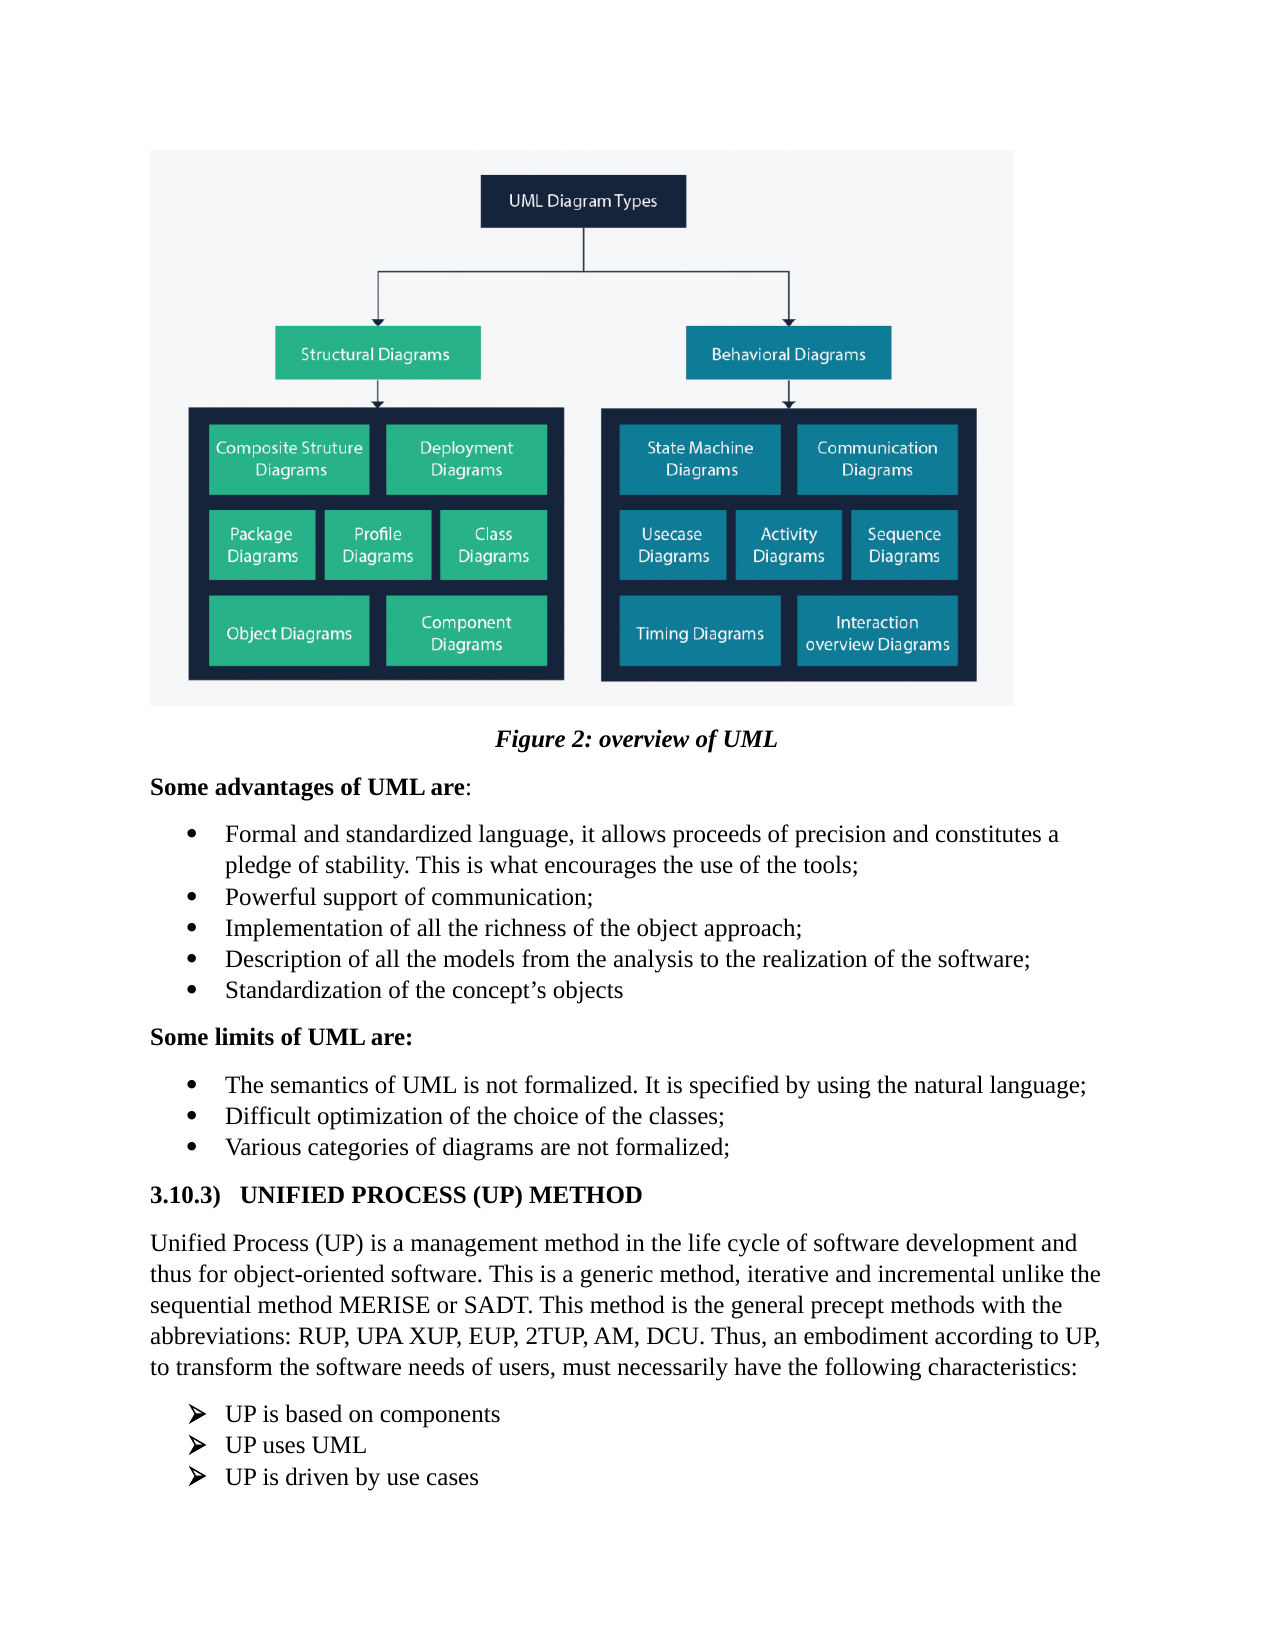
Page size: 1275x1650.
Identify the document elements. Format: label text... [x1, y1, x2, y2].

list Difficult optimization of the choice of the classes; [187, 1101, 1125, 1130]
text Some advantages of UML are: [150, 772, 1125, 801]
list Various categories of diagrams are not formalized; [187, 1132, 1125, 1161]
text 3.10.3) UNIFIED PROCESS (UP) METHOD [150, 1180, 1125, 1209]
list Description of all the models from the analysis to the realization of the software; [187, 944, 1125, 972]
text Unified Process (UP) is a management method in the life cycle of software development and thus for object-oriented software. This is a generic method, iterative and incremental unlike the sequential method MERISE or SADT. This method is the general precept methods with the abbreviations: RUP, UPA XUP, EUP, 2TUP, AM, DCU. Thus, an embodiment according to UP, to transform the software needs of users, must necessarily have the following characteristics: [150, 1228, 1125, 1381]
text Some limits of UML are: [150, 1022, 1125, 1051]
list Powerful support of communication; [187, 882, 1125, 910]
text Figure 2: overview of UML [150, 724, 1125, 753]
list Formal and standardized language, it allows proceeds of precision and constitutes a pledge of stability. This is what encourages the use of the tools; [187, 819, 1125, 879]
list UP is driven by use cases [187, 1462, 1125, 1490]
picture [150, 150, 1014, 706]
list UP uses UML [187, 1431, 1125, 1459]
list UP is based on components [187, 1399, 1125, 1428]
list Implementation of all the richness of the object approach; [187, 913, 1125, 941]
list The semantics of UML is not formalized. It is specified by using the natural language; [187, 1070, 1125, 1099]
list Standardization of the concept’s objects [187, 975, 1125, 1003]
